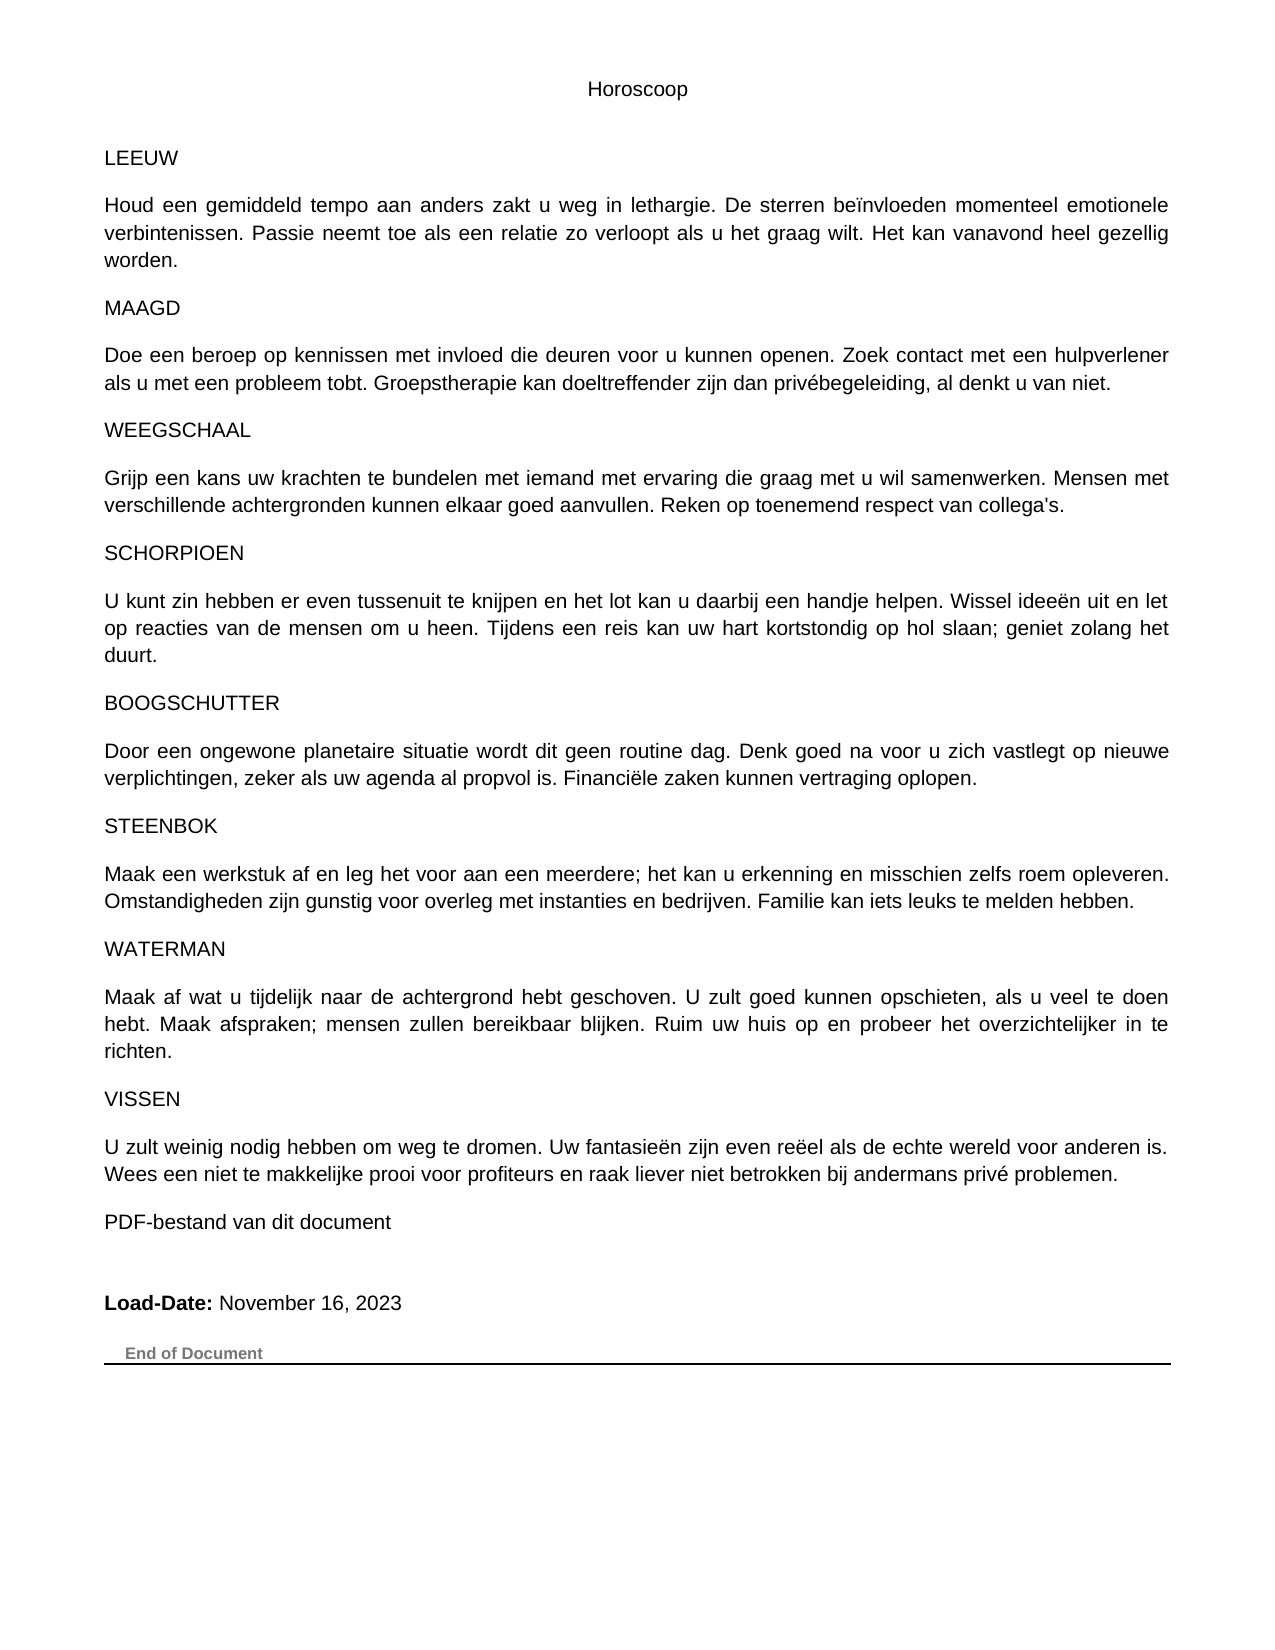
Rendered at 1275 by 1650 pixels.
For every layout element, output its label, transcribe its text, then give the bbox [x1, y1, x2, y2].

text Load-Date: November 16, 2023 [104, 1259, 1171, 1315]
text SCHORPIOEN [104, 538, 1171, 565]
text End of Document [125, 1343, 1171, 1363]
text Doe een beroep op kennissen met invloed die deuren voor u kunnen openen. Zoek contact met een hulpverlener als u met een probleem tobt. Groepstherapie kan doeltreffender zijn dan privébegeleiding, al denkt u van niet. [104, 340, 1171, 394]
text Maak af wat u tijdelijk naar de achtergrond hebt geschoven. U zult goed kunnen opschieten, als u veel te doen hebt. Maak afspraken; mensen zullen bereikbaar blijken. Ruim uw huis op en probeer het overzichtelijker in te richten. [104, 982, 1171, 1063]
text Door een ongewone planetaire situatie wordt dit geen routine dag. Denk goed na voor u zich vastlegt op nieuwe verplichtingen, zeker als uw agenda al propvol is. Financiële zaken kunnen vertraging oplopen. [104, 736, 1171, 790]
text LEEUW [104, 142, 1171, 169]
text MAAGD [104, 292, 1171, 319]
text PDF-bestand van dit document [104, 1207, 1171, 1234]
text Houd een gemiddeld tempo aan anders zakt u weg in lethargie. De sterren beïnvloeden momenteel emotionele verbintenissen. Passie neemt toe als een relatie zo verloopt als u het graag wilt. Het kan vanavond heel gezellig worden. [104, 190, 1171, 271]
text STEENBOK [104, 811, 1171, 838]
text BOOGSCHUTTER [104, 688, 1171, 715]
text Grijp een kans uw krachten te bundelen met iemand met ervaring die graag met u wil samenwerken. Mensen met verschillende achtergronden kunnen elkaar goed aanvullen. Reken op toenemend respect van collega's. [104, 463, 1171, 517]
text WEEGSCHAAL [104, 415, 1171, 442]
text Maak een werkstuk af en leg het voor aan een meerdere; het kan u erkenning en misschien zelfs roem opleveren. Omstandigheden zijn gunstig voor overleg met instanties en bedrijven. Familie kan iets leuks te melden hebben. [104, 859, 1171, 913]
text U zult weinig nodig hebben om weg te dromen. Uw fantasieën zijn even reëel als de echte wereld voor anderen is. Wees een niet te makkelijke prooi voor profiteurs en raak liever niet betrokken bij andermans privé problemen. [104, 1132, 1171, 1186]
text VISSEN [104, 1084, 1171, 1111]
text WATERMAN [104, 934, 1171, 961]
text U kunt zin hebben er even tussenuit te knijpen en het lot kan u daarbij een handje helpen. Wissel ideeën uit en let op reacties van de mensen om u heen. Tijdens een reis kan uw hart kortstondig op hol slaan; geniet zolang het duurt. [104, 586, 1171, 667]
